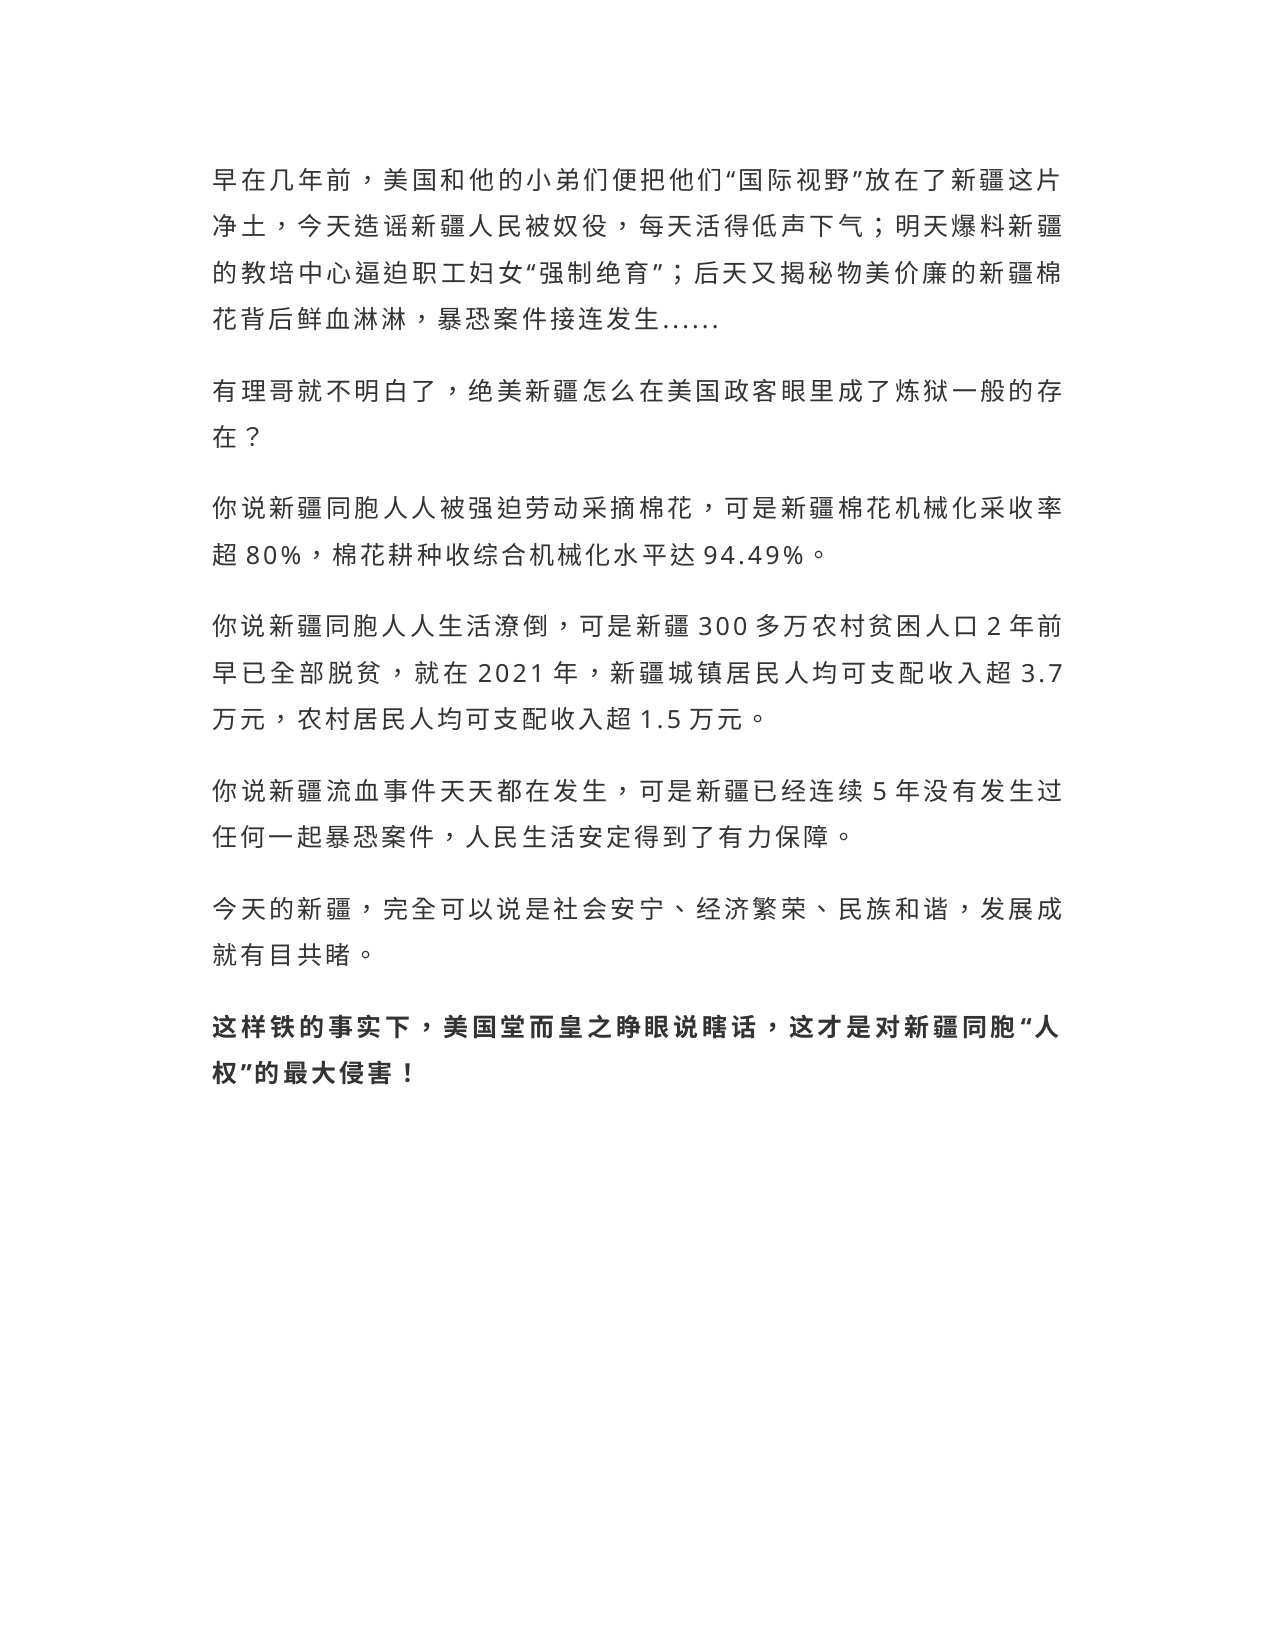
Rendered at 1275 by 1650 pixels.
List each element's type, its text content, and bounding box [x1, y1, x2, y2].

text 今天的新疆，完全可以说是社会安宁、经济繁荣、民族和谐，发展成就有目共睹。 [212, 879, 1062, 972]
text 有理哥就不明白了，绝美新疆怎么在美国政客眼里成了炼狱一般的存在？ [212, 361, 1062, 454]
text 你说新疆同胞人人被强迫劳动采摘棉花，可是新疆棉花机械化采收率超80%，棉花耕种收综合机械化水平达94.49%。 [212, 479, 1062, 572]
text 早在几年前，美国和他的小弟们便把他们“国际视野”放在了新疆这片净土，今天造谣新疆人民被奴役，每天活得低声下气；明天爆料新疆的教培中心逼迫职工妇女“强制绝育”；后天又揭秘物美价廉的新疆棉花背后鲜血淋淋，暴恐案件接连发生...... [212, 150, 1062, 336]
text 你说新疆流血事件天天都在发生，可是新疆已经连续5年没有发生过任何一起暴恐案件，人民生活安定得到了有力保障。 [212, 761, 1062, 854]
text 这样铁的事实下，美国堂而皇之睁眼说瞎话，这才是对新疆同胞“人权”的最大侵害！ [212, 997, 1062, 1090]
text 你说新疆同胞人人生活潦倒，可是新疆300多万农村贫困人口2年前早已全部脱贫，就在2021年，新疆城镇居民人均可支配收入超3.7万元，农村居民人均可支配收入超1.5万元。 [212, 597, 1062, 736]
